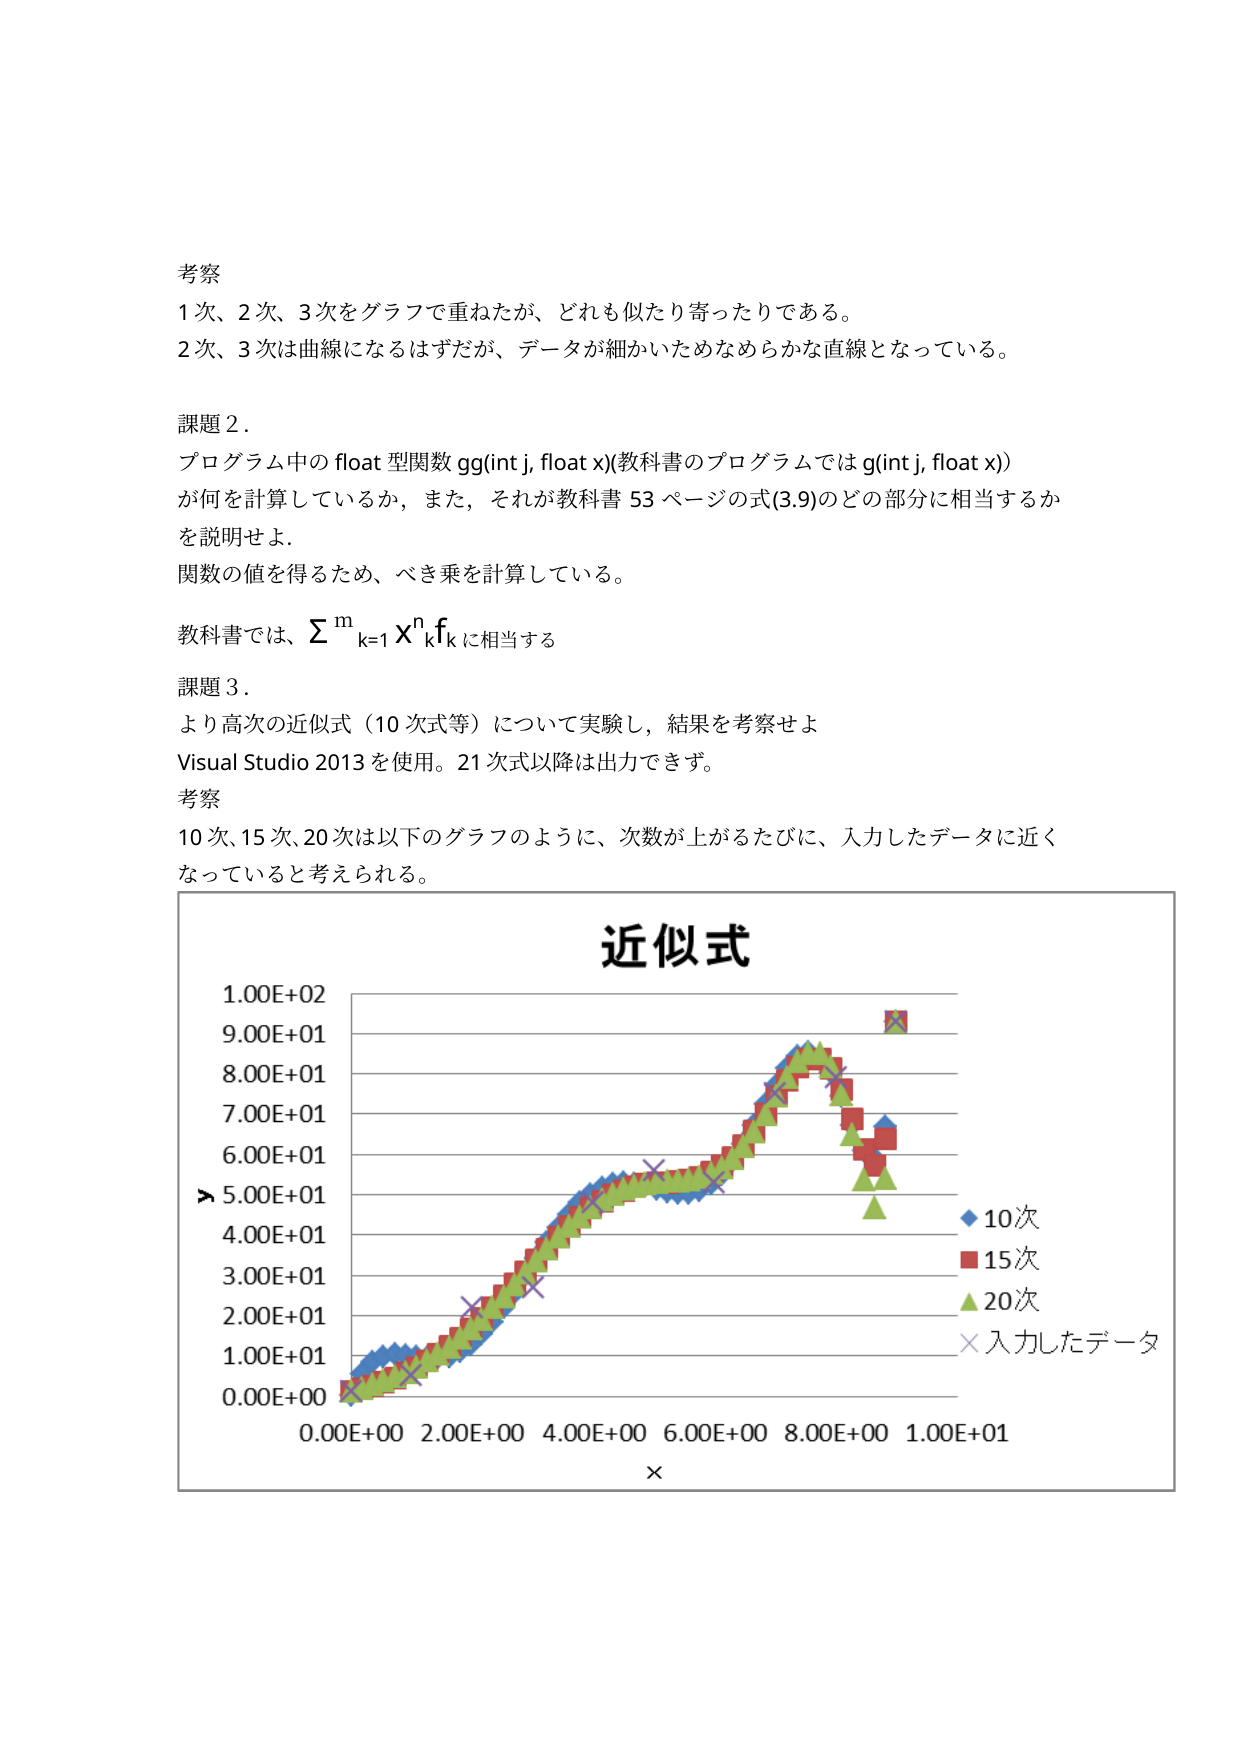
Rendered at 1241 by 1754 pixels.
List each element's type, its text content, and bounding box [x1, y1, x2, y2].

text プログラム中のfloat 型関数gg(int j, float x)(教科書のプログラムではg(int j, float x)） [177, 442, 1063, 479]
text Visual Studio 2013を使用。21次式以降は出力できず。 [177, 742, 1063, 779]
text より高次の近似式（10 次式等）について実験し，結果を考察せよ [177, 704, 1063, 742]
text 教科書では、Σｍk=1 xnkfk に相当する [177, 592, 1063, 667]
text 1次、2次、3次をグラフで重ねたが、どれも似たり寄ったりである。 [177, 292, 1063, 329]
picture [177, 891, 1176, 1492]
text が何を計算しているか，また，それが教科書53 ページの式(3.9)のどの部分に相当するかを説明せよ． [177, 479, 1063, 554]
text 課題３． [177, 667, 1063, 704]
text 2次、3次は曲線になるはずだが、データが細かいためなめらかな直線となっている。 [177, 329, 1063, 367]
text 10次､15次､20次は以下のグラフのように、次数が上がるたびに、入力したデータに近くなっていると考えられる。 [177, 817, 1063, 891]
text 考察 [177, 779, 1063, 817]
text 考察 [177, 254, 1063, 292]
text 課題２． [177, 404, 1063, 442]
text 関数の値を得るため、べき乗を計算している。 [177, 554, 1063, 592]
